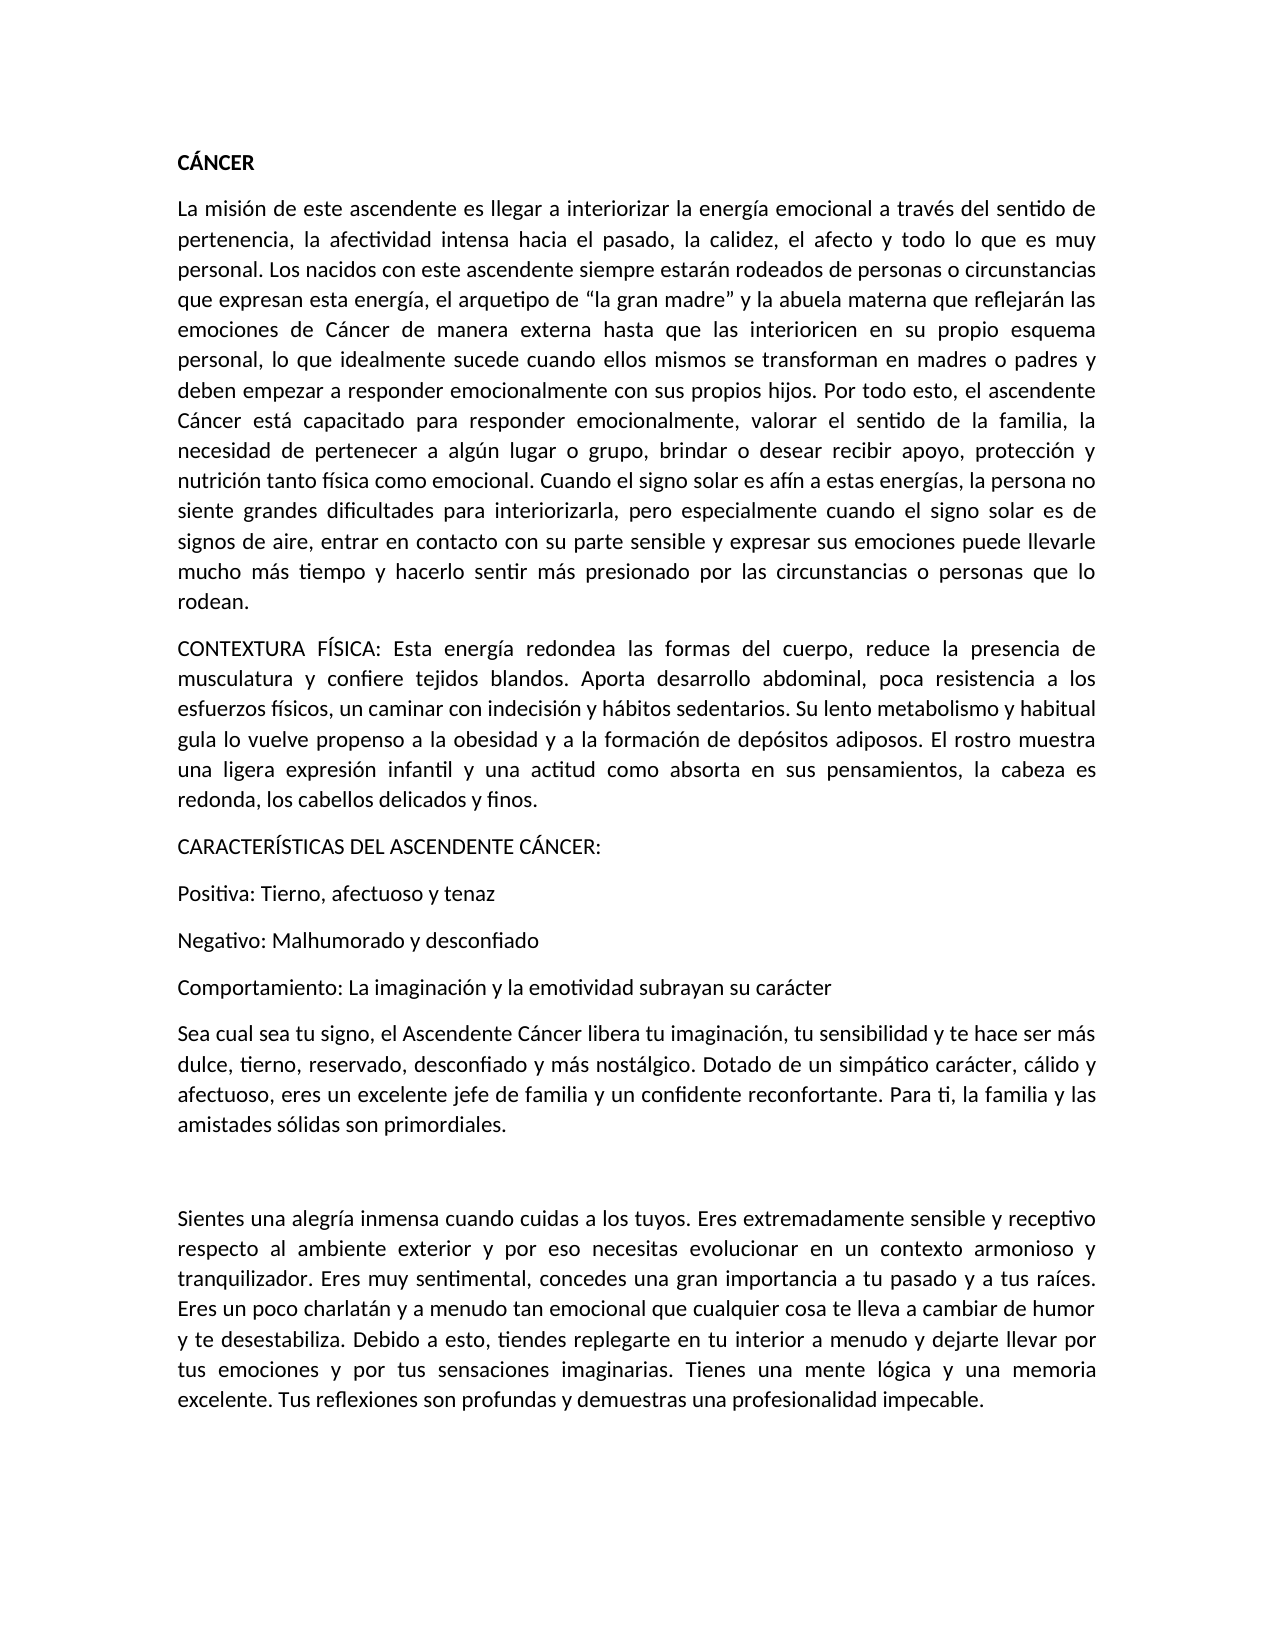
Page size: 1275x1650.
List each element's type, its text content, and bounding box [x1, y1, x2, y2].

text CONTEXTURA FÍSICA: Esta energía redondea las formas del cuerpo, reduce la presencia de musculatura y confiere tejidos blandos. Aporta desarrollo abdominal, poca resistencia a los esfuerzos físicos, un caminar con indecisión y hábitos sedentarios. Su lento metabolismo y habitual gula lo vuelve propenso a la obesidad y a la formación de depósitos adiposos. El rostro muestra una ligera expresión infantil y una actitud como absorta en sus pensamientos, la cabeza es redonda, los cabellos delicados y finos. [177, 634, 1098, 813]
text Sea cual sea tu signo, el Ascendente Cáncer libera tu imaginación, tu sensibilidad y te hace ser más dulce, tierno, reservado, desconfiado y más nostálgico. Dotado de un simpático carácter, cálido y afectuoso, eres un excelente jefe de familia y un confidente reconfortante. Para ti, la familia y las amistades sólidas son primordiales. [177, 1019, 1098, 1138]
text Negativo: Malhumorado y desconfiado [177, 926, 1098, 954]
text Positiva: Tierno, afectuoso y tenaz [177, 879, 1098, 907]
text Sientes una alegría inmensa cuando cuidas a los tuyos. Eres extremadamente sensible y receptivo respecto al ambiente exterior y por eso necesitas evolucionar en un contexto armonioso y tranquilizador. Eres muy sentimental, concedes una gran importancia a tu pasado y a tus raíces. Eres un poco charlatán y a menudo tan emocional que cualquier cosa te lleva a cambiar de humor y te desestabiliza. Debido a esto, tiendes replegarte en tu interior a menudo y dejarte llevar por tus emociones y por tus sensaciones imaginarias. Tienes una mente lógica y una memoria excelente. Tus reflexiones son profundas y demuestras una profesionalidad impecable. [177, 1204, 1098, 1413]
text CÁNCER [177, 148, 1098, 176]
text La misión de este ascendente es llegar a interiorizar la energía emocional a través del sentido de pertenencia, la afectividad intensa hacia el pasado, la calidez, el afecto y todo lo que es muy personal. Los nacidos con este ascendente siempre estarán rodeados de personas o circunstancias que expresan esta energía, el arquetipo de “la gran madre” y la abuela materna que reflejarán las emociones de Cáncer de manera externa hasta que las interioricen en su propio esquema personal, lo que idealmente sucede cuando ellos mismos se transforman en madres o padres y deben empezar a responder emocionalmente con sus propios hijos. Por todo esto, el ascendente Cáncer está capacitado para responder emocionalmente, valorar el sentido de la familia, la necesidad de pertenecer a algún lugar o grupo, brindar o desear recibir apoyo, protección y nutrición tanto física como emocional. Cuando el signo solar es afín a estas energías, la persona no siente grandes dificultades para interiorizarla, pero especialmente cuando el signo solar es de signos de aire, entrar en contacto con su parte sensible y expresar sus emociones puede llevarle mucho más tiempo y hacerlo sentir más presionado por las circunstancias o personas que lo rodean. [177, 194, 1098, 615]
text Comportamiento: La imaginación y la emotividad subrayan su carácter [177, 973, 1098, 1001]
text CARACTERÍSTICAS DEL ASCENDENTE CÁNCER: [177, 832, 1098, 860]
